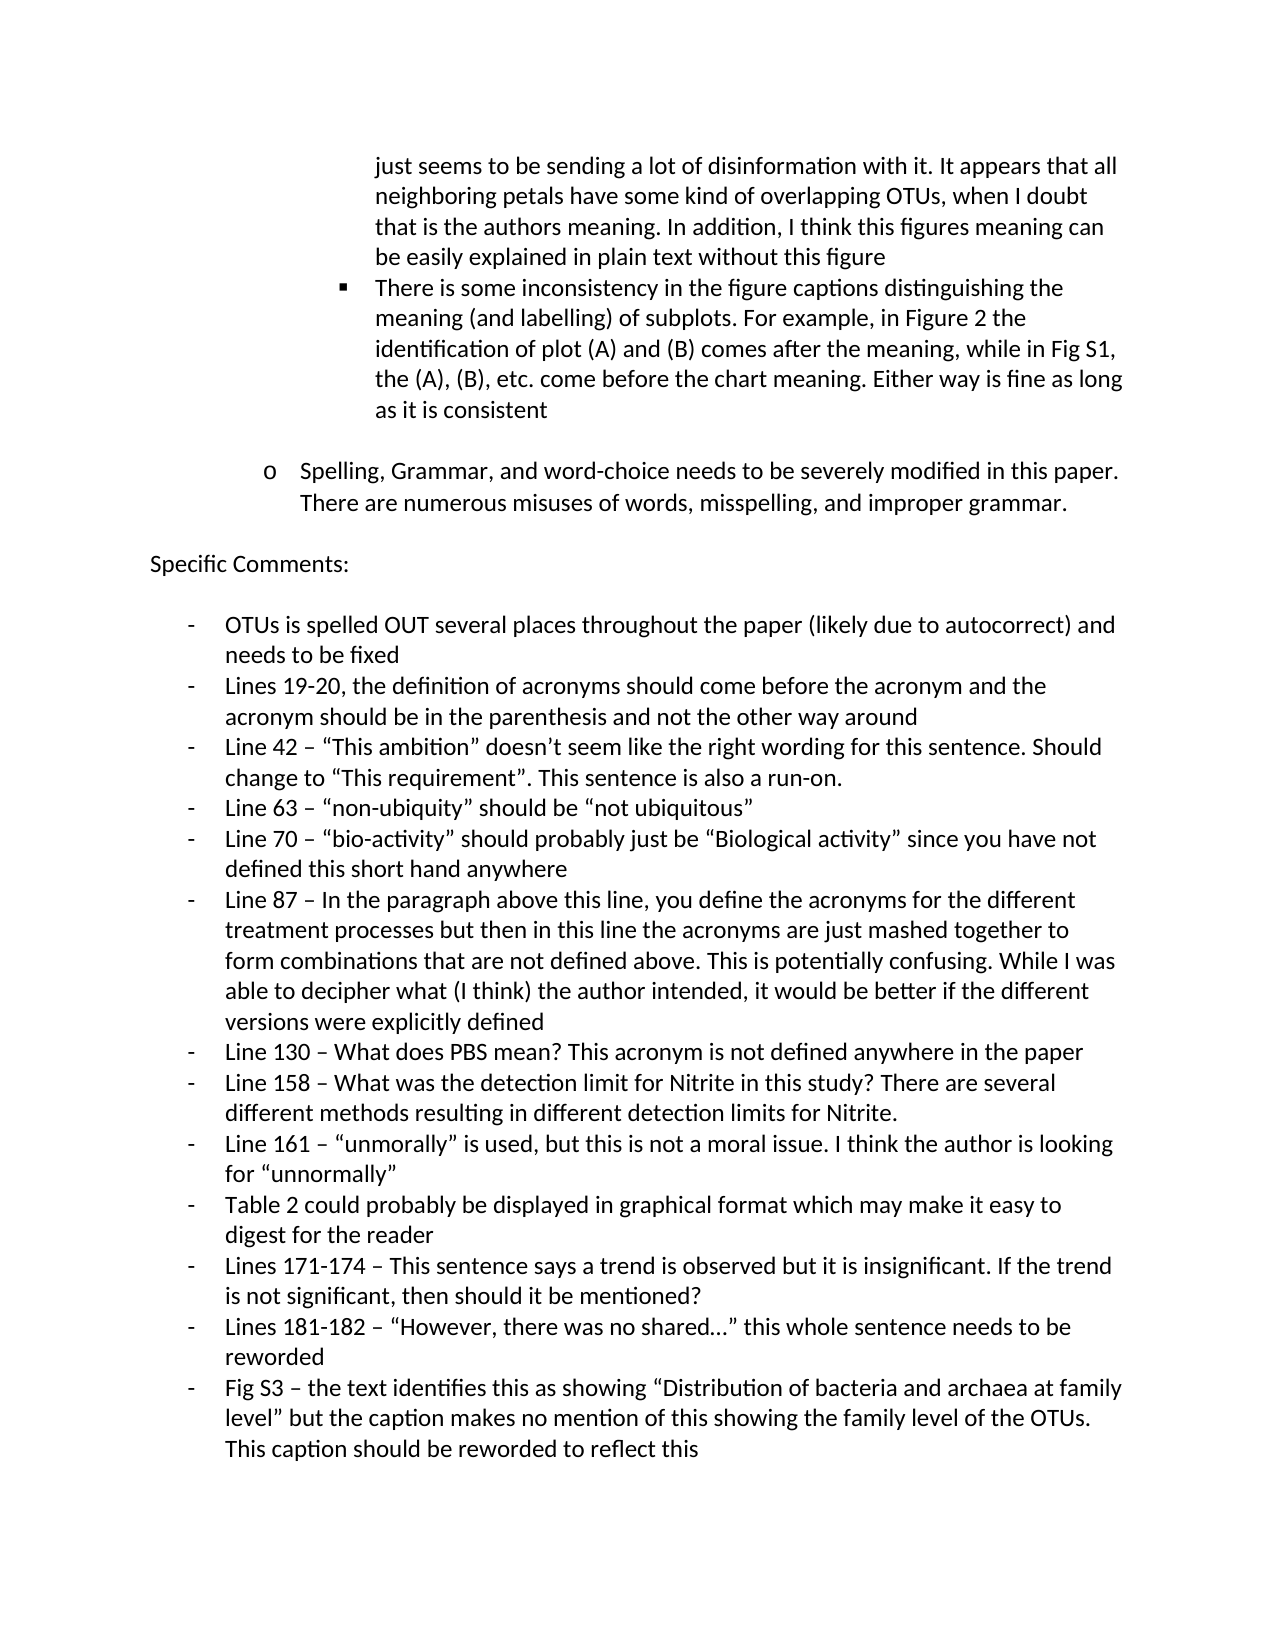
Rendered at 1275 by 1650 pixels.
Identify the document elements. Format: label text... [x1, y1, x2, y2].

text Specific Comments: [150, 548, 1125, 578]
list Lines 171-174 – This sentence says a trend is observed but it is insignificant. If the trend is not significant, then should it be mentioned? [187, 1250, 1125, 1311]
list Line 70 – “bio-activity” should probably just be “Biological activity” since you have not defined this short hand anywhere [187, 823, 1125, 884]
list Spelling, Grammar, and word-choice needs to be severely modified in this paper. There are numerous misuses of words, misspelling, and improper grammar. [262, 455, 1125, 517]
list Line 161 – “unmorally” is used, but this is not a moral issue. I think the author is looking for “unnormally” [187, 1128, 1125, 1189]
list Line 42 – “This ambition” doesn’t seem like the right wording for this sentence. Should change to “This requirement”. This sentence is also a run-on. [187, 731, 1125, 792]
list Line 87 – In the paragraph above this line, you define the acronyms for the different treatment processes but then in this line the acronyms are just mashed together to form combinations that are not defined above. This is potentially confusing. While I was able to decipher what (I think) the author intended, it would be better if the different versions were explicitly defined [187, 884, 1125, 1036]
list Line 130 – What does PBS mean? This acronym is not defined anywhere in the paper [187, 1036, 1125, 1067]
list Fig S3 – the text identifies this as showing “Distribution of bacteria and archaea at family level” but the caption makes no mention of this showing the family level of the OTUs. This caption should be reworded to reflect this [187, 1372, 1125, 1464]
list There is some inconsistency in the figure captions distinguishing the meaning (and labelling) of subplots. For example, in Figure 2 the identification of plot (A) and (B) comes after the meaning, while in Fig S1, the (A), (B), etc. come before the chart meaning. Either way is fine as long as it is consistent [337, 272, 1125, 425]
list Line 63 – “non-ubiquity” should be “not ubiquitous” [187, 792, 1125, 823]
list OTUs is spelled OUT several places throughout the paper (likely due to autocorrect) and needs to be fixed [187, 609, 1125, 670]
list Lines 181-182 – “However, there was no shared…” this whole sentence needs to be reworded [187, 1311, 1125, 1372]
list Line 158 – What was the detection limit for Nitrite in this study? There are several different methods resulting in different detection limits for Nitrite. [187, 1067, 1125, 1128]
list Lines 19-20, the definition of acronyms should come before the acronym and the acronym should be in the parenthesis and not the other way around [187, 670, 1125, 731]
list Table 2 could probably be displayed in graphical format which may make it easy to digest for the reader [187, 1189, 1125, 1250]
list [337, 150, 1125, 272]
